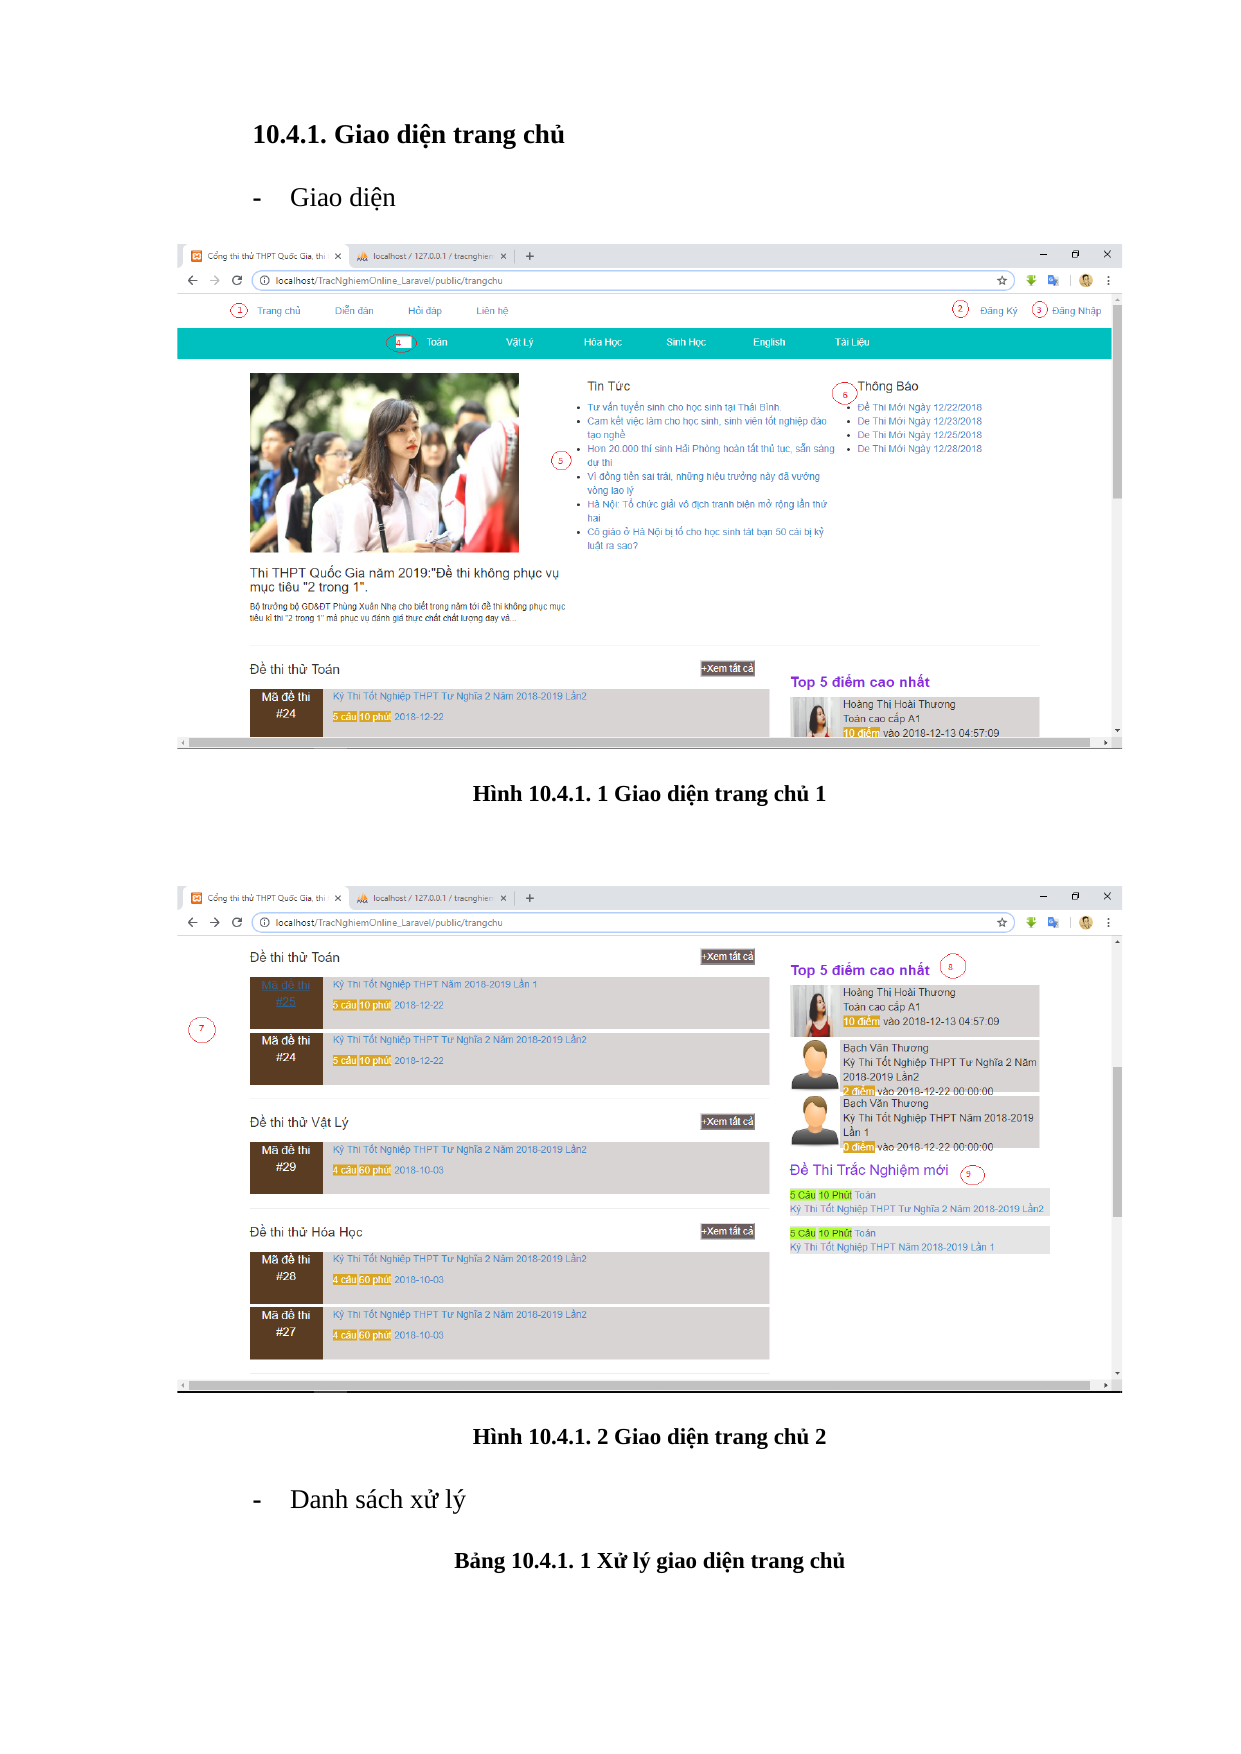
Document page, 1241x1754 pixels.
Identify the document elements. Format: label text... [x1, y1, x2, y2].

text 10.4.1. Giao diện trang chủ [177, 118, 1122, 149]
list Giao diện [252, 181, 1122, 213]
text Hình 10.4.1. 2 Giao diện trang chủ 2 [177, 1423, 1122, 1449]
picture [177, 886, 1123, 1393]
list Danh sách xử lý [252, 1483, 1122, 1514]
text Bảng 10.4.1. 1 Xử lý giao diện trang chủ [177, 1547, 1122, 1573]
picture [177, 244, 1123, 749]
text Hình 10.4.1. 1 Giao diện trang chủ 1 [177, 780, 1122, 806]
